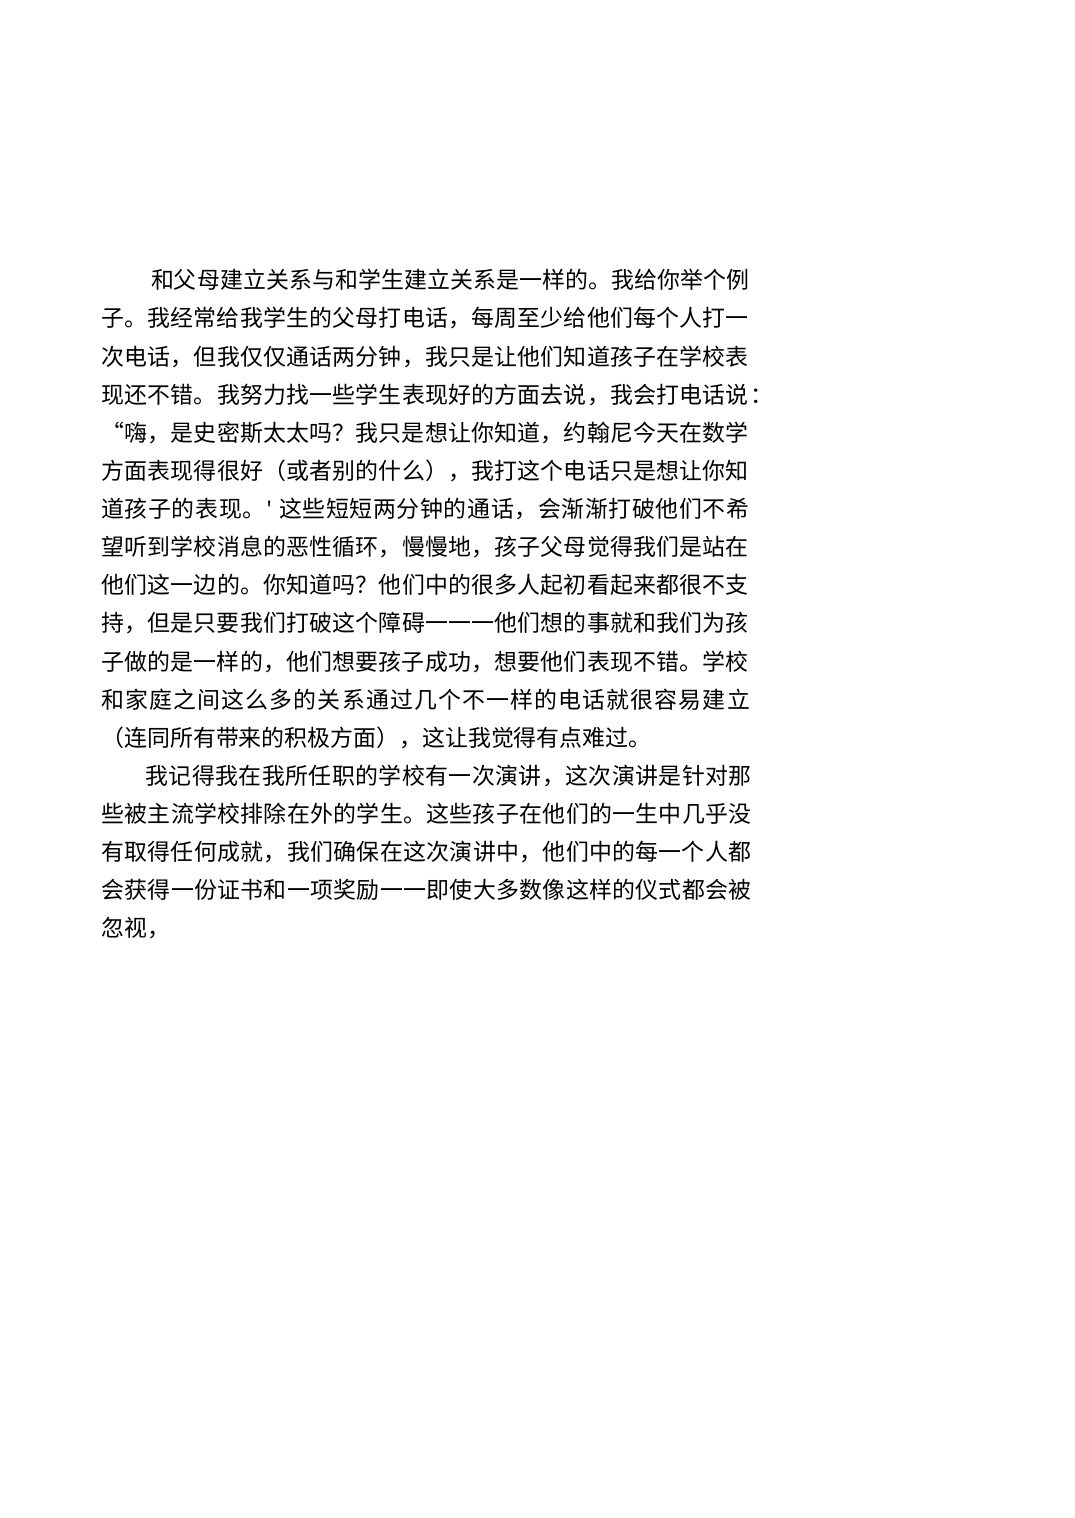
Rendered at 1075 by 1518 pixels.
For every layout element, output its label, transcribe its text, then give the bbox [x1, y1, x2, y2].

text 我记得我在我所任职的学校有一次演讲，这次演讲是针对那些被主流学校排除在外的学生。这些孩子在他们的一生中几乎没有取得任何成就，我们确保在这次演讲中，他们中的每一个人都会获得一份证书和一项奖励一一即使大多数像这样的仪式都会被忽视， [101, 758, 751, 943]
text 和父母建立关系与和学生建立关系是一样的。我给你举个例子。我经常给我学生的父母打电话，每周至少给他们每个人打一次电话，但我仅仅通话两分钟，我只是让他们知道孩子在学校表现还不错。我努力找一些学生表现好的方面去说，我会打电话说：“嗨，是史密斯太太吗？我只是想让你知道，约翰尼今天在数学方面表现得很好（或者别的什么），我打这个电话只是想让你知道孩子的表现。' 这些短短两分钟的通话，会渐渐打破他们不希望听到学校消息的恶性循环，慢慢地，孩子父母觉得我们是站在他们这一边的。你知道吗？他们中的很多人起初看起来都很不支持，但是只要我们打破这个障碍一一一他们想的事就和我们为孩子做的是一样的，他们想要孩子成功，想要他们表现不错。学校和家庭之间这么多的关系通过几个不一样的电话就很容易建立（连同所有带来的积极方面），这让我觉得有点难过。 [101, 262, 750, 753]
